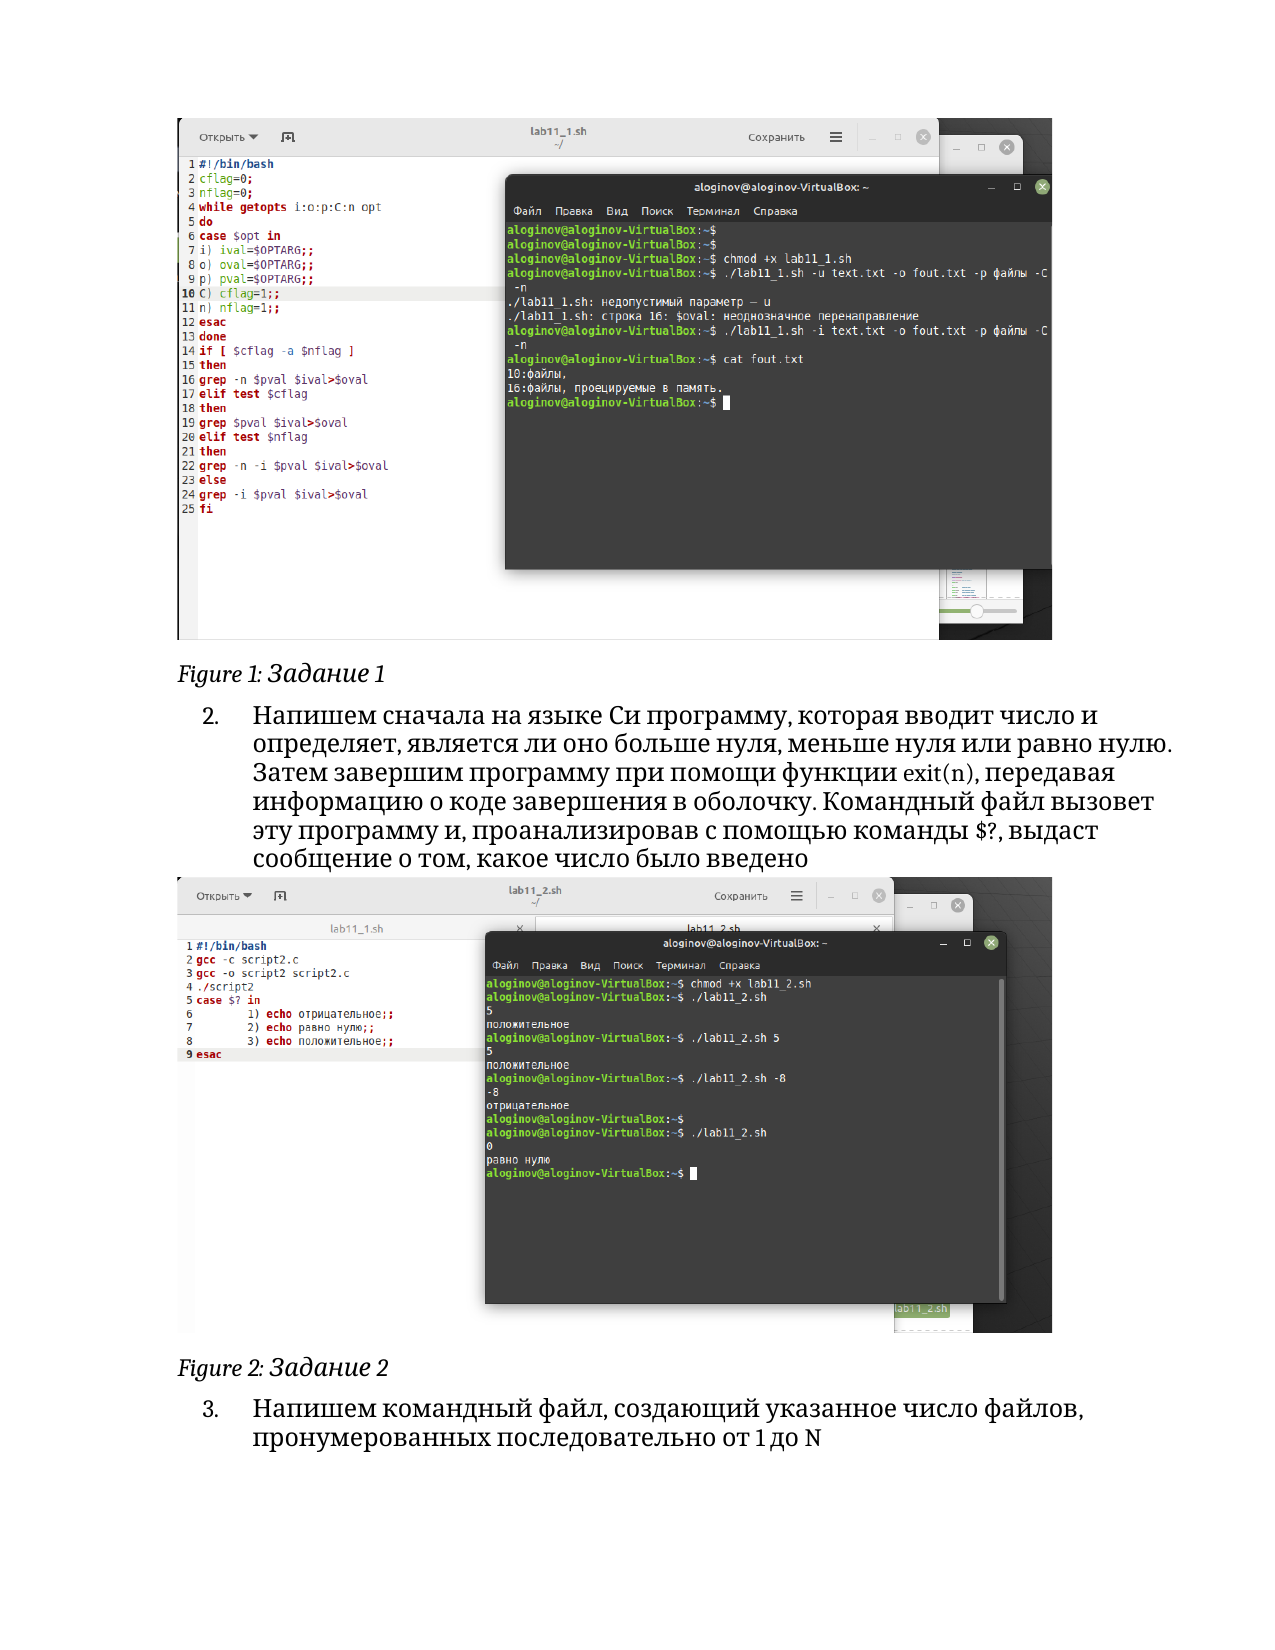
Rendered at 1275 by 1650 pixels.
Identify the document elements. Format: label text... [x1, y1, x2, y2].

list Напишем командный файл, создающий указанное число файлов, пронумерованных последовательно от 1 до N [202, 1395, 1186, 1452]
text Figure 1: Задание 1 [177, 660, 1186, 689]
list Напишем сначала на языке Си программу, которая вводит число и определяет, является ли оно больше нуля, меньше нуля или равно нулю. Затем завершим программу при помощи функции exit(n), передавая информацию о коде завершения в оболочку. Командный файл вызовет эту программу и, проанализировав с помощью команды $?, выдаст сообщение о том, какое число было введено [202, 702, 1186, 874]
text Figure 2: Задание 2 [177, 1354, 1186, 1382]
picture [177, 118, 1053, 640]
picture [177, 877, 1053, 1333]
